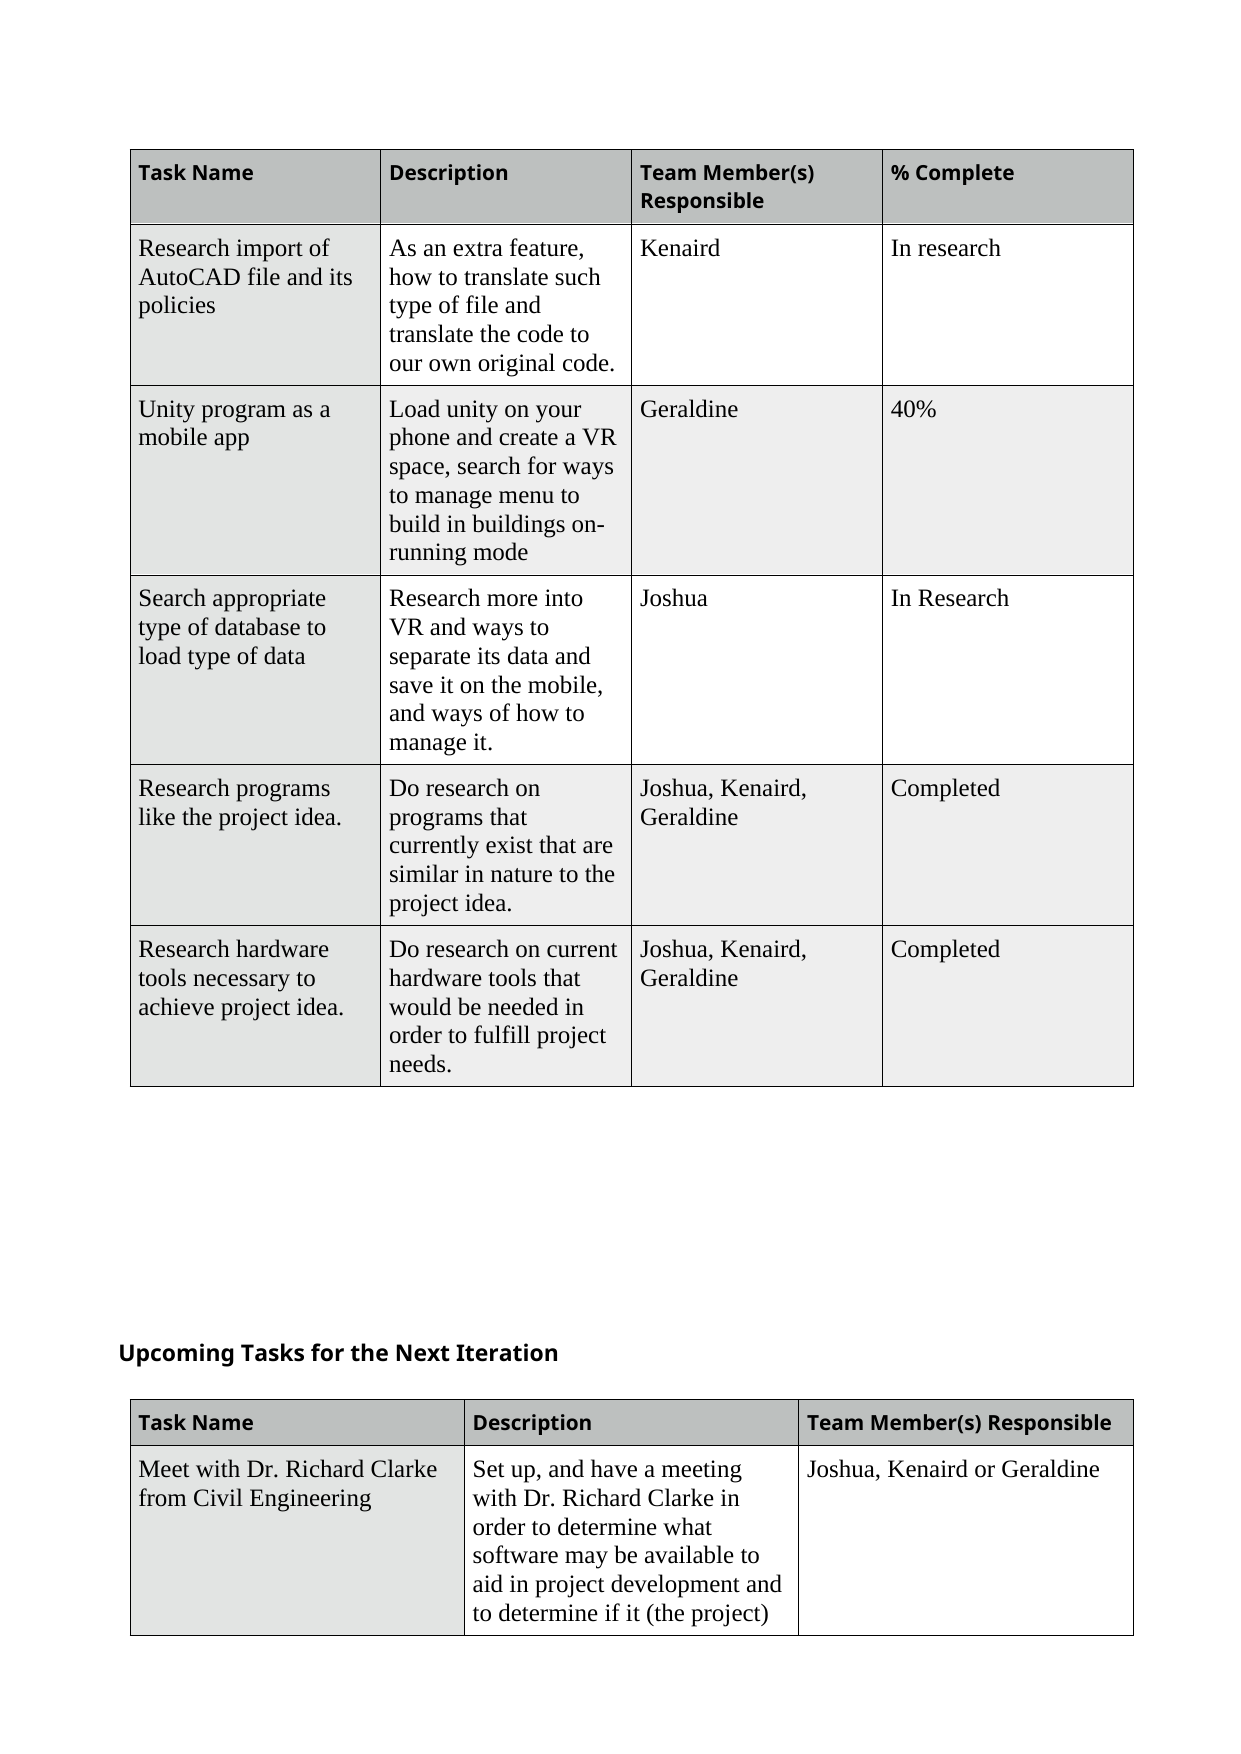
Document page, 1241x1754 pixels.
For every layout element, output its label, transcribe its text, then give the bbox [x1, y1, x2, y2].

table_cell Joshua, Kenaird or Geraldine [799, 1446, 1133, 1635]
table_cell Research import of AutoCAD file and its policies [131, 225, 380, 385]
table_header % Complete [883, 150, 1133, 223]
table_cell In research [883, 225, 1133, 385]
table_header Task Name [131, 1400, 464, 1445]
table_cell Search appropriate type of database to load type of data [131, 576, 380, 764]
table_cell Research more into VR and ways to separate its data and save it on the mobile, and ways of how to manage it. [381, 576, 631, 764]
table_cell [131, 1446, 464, 1635]
table_cell Joshua, Kenaird, Geraldine [632, 926, 882, 1086]
table_cell Joshua, Kenaird, Geraldine [632, 765, 882, 925]
table_header Team Member(s) Responsible [632, 150, 882, 223]
table_cell Research programs like the project idea. [131, 765, 380, 925]
table_cell In Research [883, 576, 1133, 764]
table_cell Completed [883, 765, 1133, 925]
table_cell Do research on programs that currently exist that are similar in nature to the project idea. [381, 765, 631, 925]
table_cell Geraldine [632, 386, 882, 574]
table_header Task Name [131, 150, 380, 223]
text Upcoming Tasks for the Next Iteration [118, 1337, 1122, 1368]
table_cell Unity program as a mobile app [131, 386, 380, 574]
table_header Team Member(s) Responsible [799, 1400, 1133, 1445]
table_cell Load unity on your phone and create a VR space, search for ways to manage menu to build in buildings on-running mode [381, 386, 631, 574]
table_cell Research hardware tools necessary to achieve project idea. [131, 926, 380, 1086]
table_cell Kenaird [632, 225, 882, 385]
table_cell Do research on current hardware tools that would be needed in order to fulfill project needs. [381, 926, 631, 1086]
table_header Description [381, 150, 631, 223]
table_cell Completed [883, 926, 1133, 1086]
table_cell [465, 1446, 798, 1635]
table_header Description [465, 1400, 798, 1445]
table_cell Joshua [632, 576, 882, 764]
table_cell 40% [883, 386, 1133, 574]
table_cell As an extra feature, how to translate such type of file and translate the code to our own original code. [381, 225, 631, 385]
